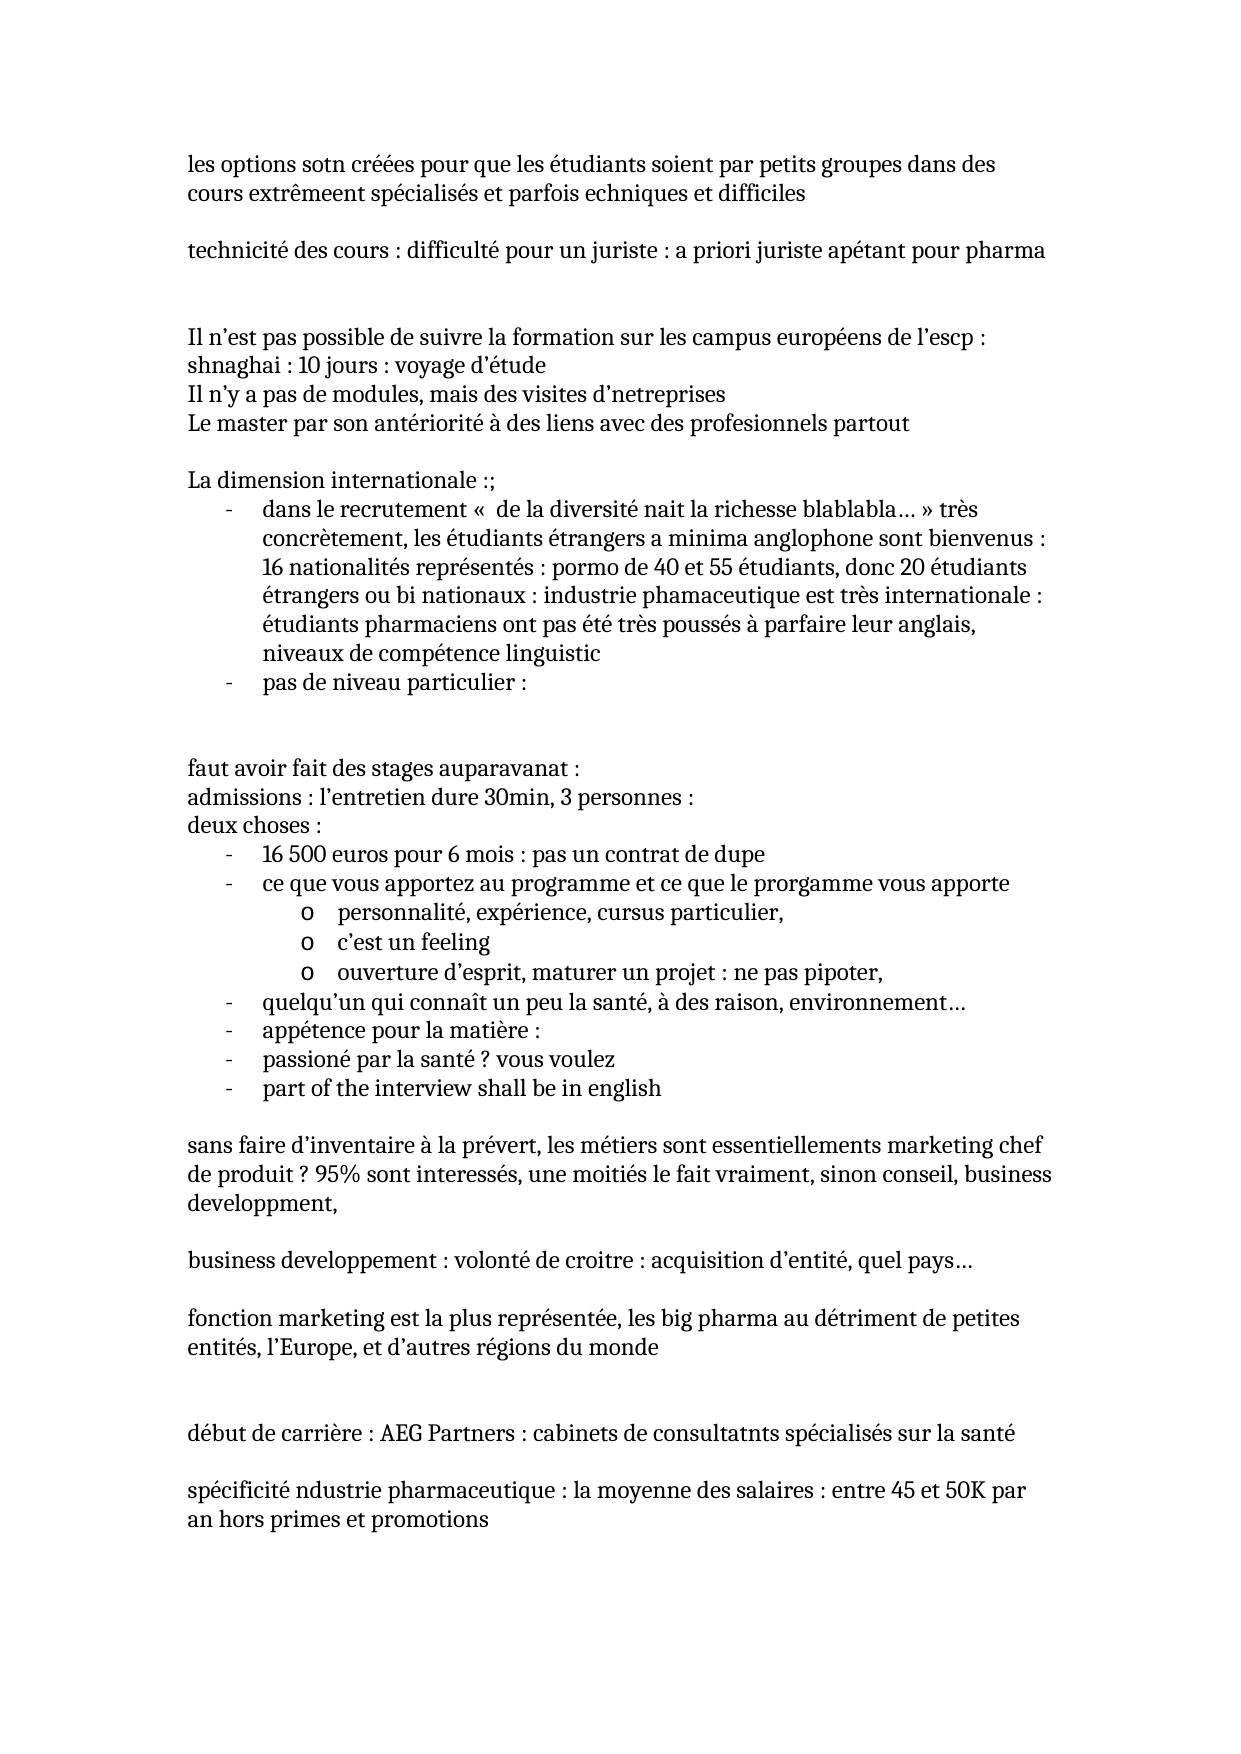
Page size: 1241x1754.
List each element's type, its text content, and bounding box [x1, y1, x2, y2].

list appétence pour la matière : [225, 1016, 1053, 1045]
text Il n’y a pas de modules, mais des visites d’netreprises [187, 380, 1053, 409]
list personnalité, expérience, cursus particulier, [300, 897, 1053, 927]
text Le master par son antériorité à des liens avec des profesionnels partout [187, 409, 1053, 437]
text admissions : l’entretien dure 30min, 3 personnes : [187, 782, 1053, 811]
list c’est un feeling [300, 927, 1053, 957]
list pas de niveau particulier : [225, 667, 1053, 696]
text business developpement : volonté de croitre : acquisition d’entité, quel pays… [187, 1246, 1053, 1275]
text Il n’est pas possible de suivre la formation sur les campus européens de l’escp : shnaghai : 10 jours : voyage d’étude [187, 322, 1053, 380]
list part of the interview shall be in english [225, 1074, 1053, 1102]
text deux choses : [187, 811, 1053, 840]
text début de carrière : AEG Partners : cabinets de consultatnts spécialisés sur la santé [187, 1419, 1053, 1447]
list dans le recrutement « de la diversité nait la richesse blablabla… » très concrètement, les étudiants étrangers a minima anglophone sont bienvenus : 16 nationalités représentés : pormo de 40 et 55 étudiants, donc 20 étudiants étrangers ou bi nationaux : industrie phamaceutique est très internationale : étudiants pharmaciens ont pas été très poussés à parfaire leur anglais, niveaux de compétence linguistic [225, 495, 1053, 667]
list quelqu’un qui connaît un peu la santé, à des raison, environnement… [225, 987, 1053, 1016]
list passioné par la santé ? vous voulez [225, 1045, 1053, 1074]
list ouverture d’esprit, maturer un projet : ne pas pipoter, [300, 957, 1053, 987]
text technicité des cours : difficulté pour un juriste : a priori juriste apétant pour pharma [187, 236, 1053, 265]
text La dimension internationale :; [187, 466, 1053, 495]
list 16 500 euros pour 6 mois : pas un contrat de dupe [225, 840, 1053, 869]
list ce que vous apportez au programme et ce que le prorgamme vous apporte [225, 869, 1053, 897]
text faut avoir fait des stages auparavanat : [187, 754, 1053, 782]
text spécificité ndustrie pharmaceutique : la moyenne des salaires : entre 45 et 50K par an hors primes et promotions [187, 1476, 1053, 1534]
text sans faire d’inventaire à la prévert, les métiers sont essentiellements marketing chef de produit ? 95% sont interessés, une moitiés le fait vraiment, sinon conseil, business developpment, [187, 1131, 1053, 1217]
text fonction marketing est la plus représentée, les big pharma au détriment de petites entités, l’Europe, et d’autres régions du monde [187, 1304, 1053, 1361]
text les options sotn créées pour que les étudiants soient par petits groupes dans des cours extrêmeent spécialisés et parfois echniques et difficiles [187, 150, 1053, 207]
